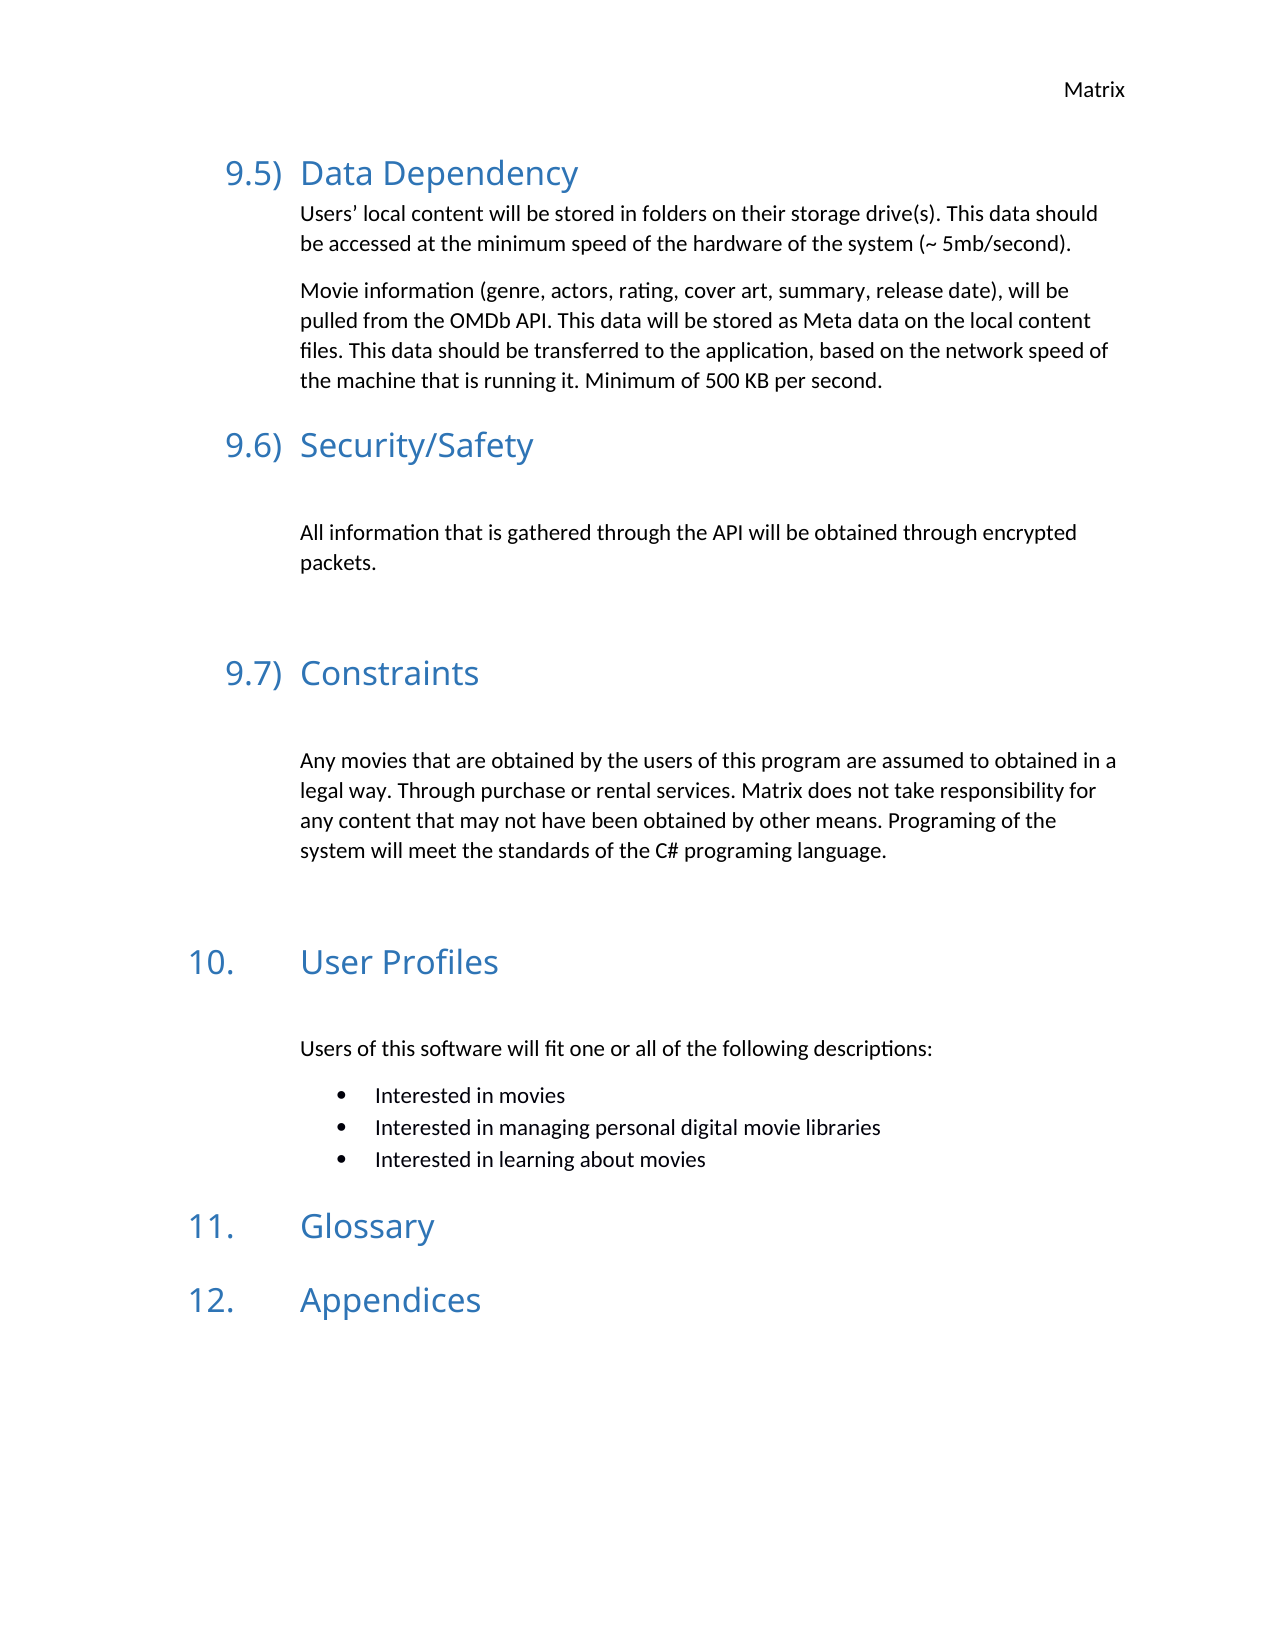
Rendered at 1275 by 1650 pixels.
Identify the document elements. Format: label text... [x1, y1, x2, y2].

text Users’ local content will be stored in folders on their storage drive(s). This data should be accessed at the minimum speed of the hardware of the system (~ 5mb/second). [300, 199, 1125, 257]
text All information that is gathered through the API will be obtained through encrypted packets. [300, 518, 1125, 576]
subtitle Glossary [187, 1203, 1125, 1248]
text Users of this software will fit one or all of the following descriptions: [300, 1034, 1125, 1062]
subtitle User Profiles [187, 938, 1125, 984]
list Interested in managing personal digital movie libraries [337, 1113, 1125, 1141]
text Any movies that are obtained by the users of this program are assumed to obtained in a legal way. Through purchase or rental services. Matrix does not take responsibility for any content that may not have been obtained by other means. Programing of the system will meet the standards of the C# programing language. [300, 746, 1125, 864]
subtitle Appendices [187, 1277, 1125, 1322]
list Interested in movies [337, 1081, 1125, 1109]
subtitle Data Dependency [225, 150, 1125, 195]
subtitle Constraints [225, 650, 1125, 695]
text Movie information (genre, actors, rating, cover art, summary, release date), will be pulled from the OMDb API. This data will be stored as Meta data on the local content files. This data should be transferred to the application, based on the network speed of the machine that is running it. Minimum of 500 KB per second. [300, 276, 1125, 395]
list Interested in learning about movies [337, 1146, 1125, 1174]
subtitle Security/Safety [225, 422, 1125, 467]
